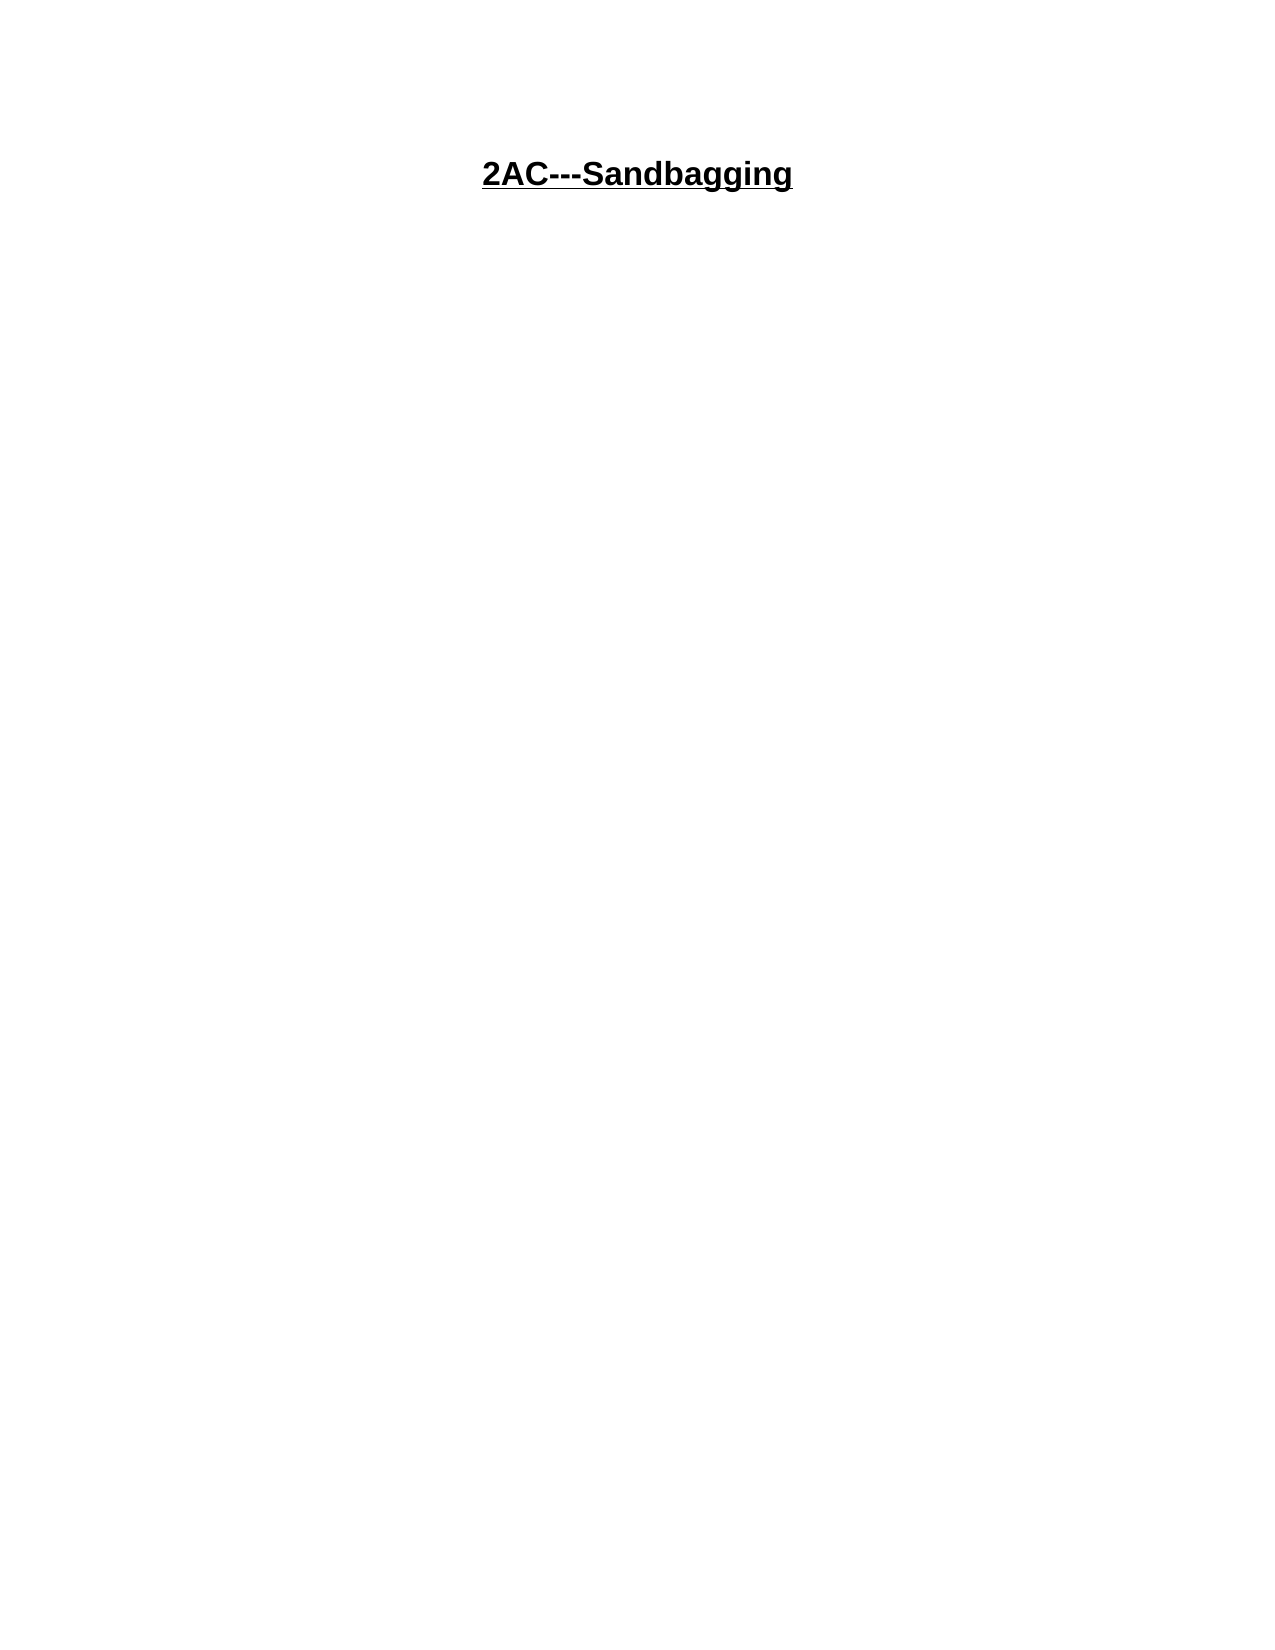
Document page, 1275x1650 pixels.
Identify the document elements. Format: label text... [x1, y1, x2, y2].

subtitle 2AC---Sandbagging [150, 154, 1125, 193]
